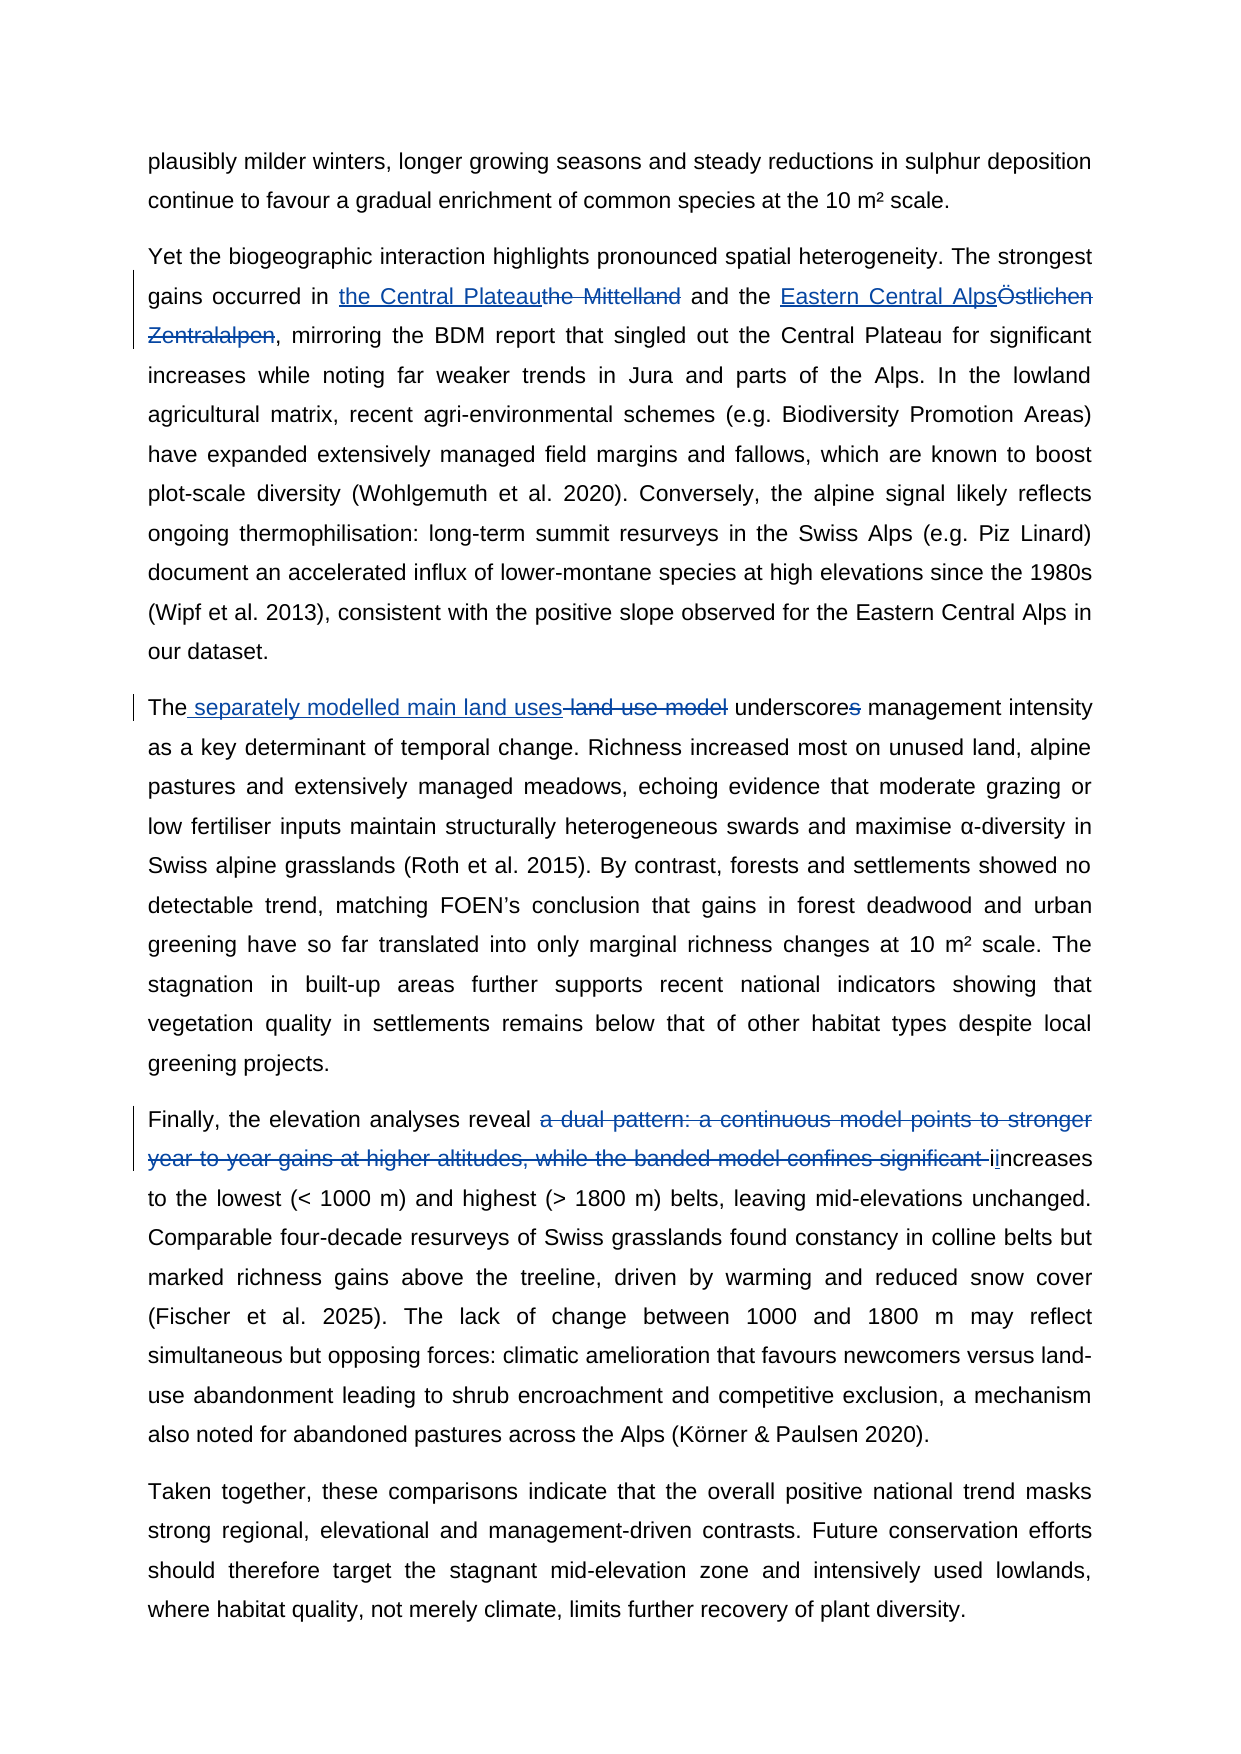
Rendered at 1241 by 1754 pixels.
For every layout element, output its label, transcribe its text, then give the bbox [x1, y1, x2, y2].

text Yet the biogeographic interaction highlights pronounced spatial heterogeneity. The strongest gains occurred in and the , mirroring the BDM report that singled out the Central Plateau for significant increases while noting far weaker trends in Jura and parts of the Alps. In the lowland agricultural matrix, recent agri-environmental schemes (e.g. Biodiversity Promotion Areas) have expanded extensively managed field margins and fallows, which are known to boost plot-scale diversity (Wohlgemuth et al. 2020). Conversely, the alpine signal likely reflects ongoing thermophilisation: long-term summit resurveys in the Swiss Alps (e.g. Piz Linard) document an accelerated influx of lower-montane species at high elevations since the 1980s (Wipf et al. 2013), consistent with the positive slope observed for the Eastern Central Alps in our dataset. [148, 243, 1093, 664]
text Finally, the elevation analyses reveal increases to the lowest (< 1000 m) and highest (> 1800 m) belts, leaving mid-elevations unchanged. Comparable four-decade resurveys of Swiss grasslands found constancy in colline belts but marked richness gains above the treeline, driven by warming and reduced snow cover (Fischer et al. 2025). The lack of change between 1000 and 1800 m may reflect simultaneous but opposing forces: climatic amelioration that favours newcomers versus land-use abandonment leading to shrub encroachment and competitive exclusion, a mechanism also noted for abandoned pastures across the Alps (Körner & Paulsen 2020). [148, 1106, 1093, 1448]
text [148, 148, 1093, 213]
text The underscore management intensity as a key determinant of temporal change. Richness increased most on unused land, alpine pastures and extensively managed meadows, echoing evidence that moderate grazing or low fertiliser inputs maintain structurally heterogeneous swards and maximise α-diversity in Swiss alpine grasslands (Roth et al. 2015). By contrast, forests and settlements showed no detectable trend, matching FOEN’s conclusion that gains in forest deadwood and urban greening have so far translated into only marginal richness changes at 10 m² scale. The stagnation in built-up areas further supports recent national indicators showing that vegetation quality in settlements remains below that of other habitat types despite local greening projects. [148, 694, 1093, 1076]
text Taken together, these comparisons indicate that the overall positive national trend masks strong regional, elevational and management-driven contrasts. Future conservation efforts should therefore target the stagnant mid-elevation zone and intensively used lowlands, where habitat quality, not merely climate, limits further recovery of plant diversity. [148, 1478, 1093, 1622]
